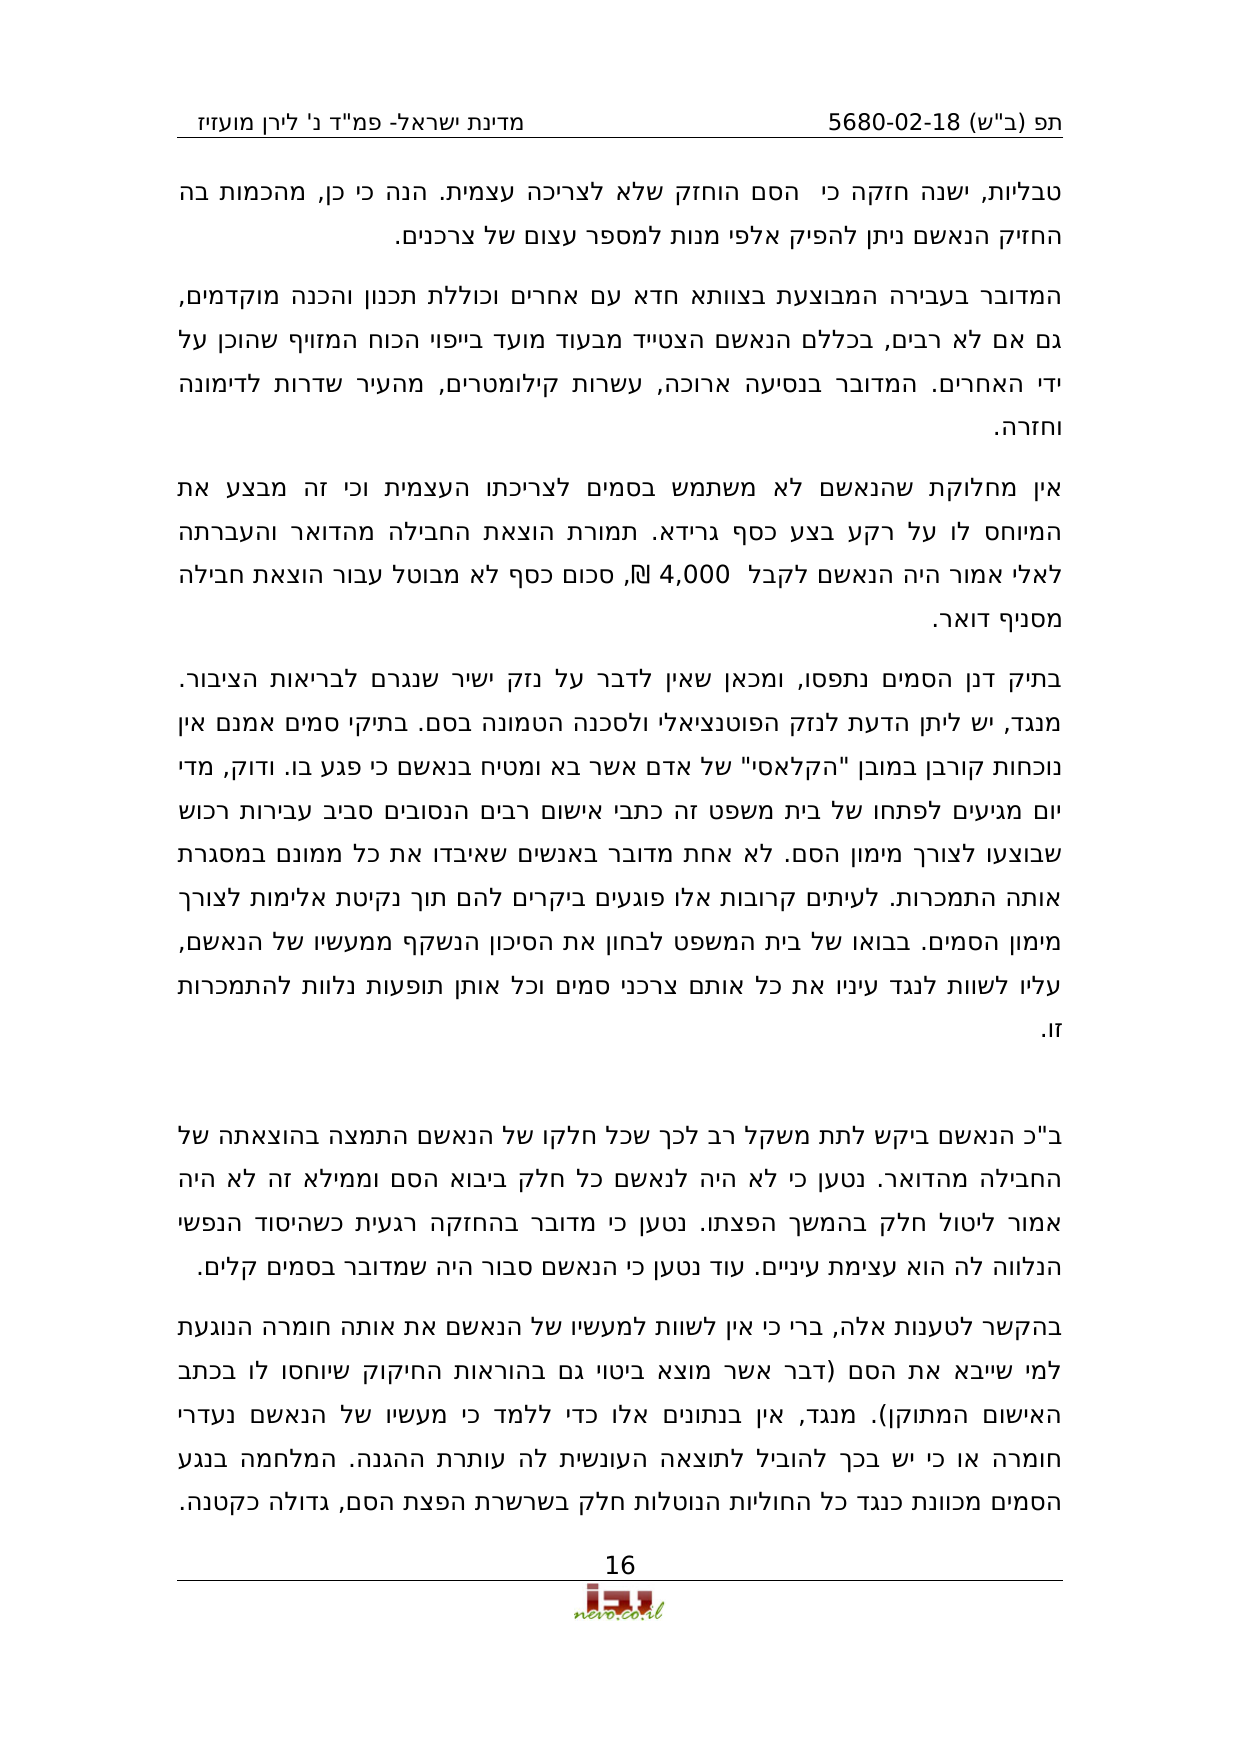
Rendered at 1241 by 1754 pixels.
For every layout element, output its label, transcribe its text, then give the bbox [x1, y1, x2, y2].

picture [574, 1583, 666, 1621]
text אין מחלוקת שהנאשם לא משתמש בסמים לצריכתו העצמית וכי זה מבצע את המיוחס לו על רקע בצע כסף גרידא. תמורת הוצאת החבילה מהדואר והעברתה לאלי אמור היה הנאשם לקבל 4,000 ₪, סכום כסף לא מבוטל עבור הוצאת חבילה מסניף דואר. [177, 473, 1063, 633]
text המדובר בעבירה המבוצעת בצוותא חדא עם אחרים וכוללת תכנון והכנה מוקדמים, גם אם לא רבים, בכללם הנאשם הצטייד מבעוד מועד בייפוי הכוח המזויף שהוכן על ידי האחרים. המדובר בנסיעה ארוכה, עשרות קילומטרים, מהעיר שדרות לדימונה וחזרה. [177, 281, 1063, 442]
text בתיק דנן הסמים נתפסו, ומכאן שאין לדבר על נזק ישיר שנגרם לבריאות הציבור. מנגד, יש ליתן הדעת לנזק הפוטנציאלי ולסכנה הטמונה בסם. בתיקי סמים אמנם אין נוכחות קורבן במובן "הקלאסי" של אדם אשר בא ומטיח בנאשם כי פגע בו. ודוק, מדי יום מגיעים לפתחו של בית משפט זה כתבי אישום רבים הנסובים סביב עבירות רכוש שבוצעו לצורך מימון הסם. לא אחת מדובר באנשים שאיבדו את כל ממונם במסגרת אותה התמכרות. לעיתים קרובות אלו פוגעים ביקרים להם תוך נקיטת אלימות לצורך מימון הסמים. בבואו של בית המשפט לבחון את הסיכון הנשקף ממעשיו של הנאשם, עליו לשוות לנגד עיניו את כל אותם צרכני סמים וכל אותן תופעות נלוות להתמכרות זו. [177, 665, 1063, 1044]
text ב"כ הנאשם ביקש לתת משקל רב לכך שכל חלקו של הנאשם התמצה בהוצאתה של החבילה מהדואר. נטען כי לא היה לנאשם כל חלק ביבוא הסם וממילא זה לא היה אמור ליטול חלק בהמשך הפצתו. נטען כי מדובר בהחזקה רגעית כשהיסוד הנפשי הנלווה לה הוא עצימת עיניים. עוד נטען כי הנאשם סבור היה שמדובר בסמים קלים. [177, 1121, 1063, 1281]
